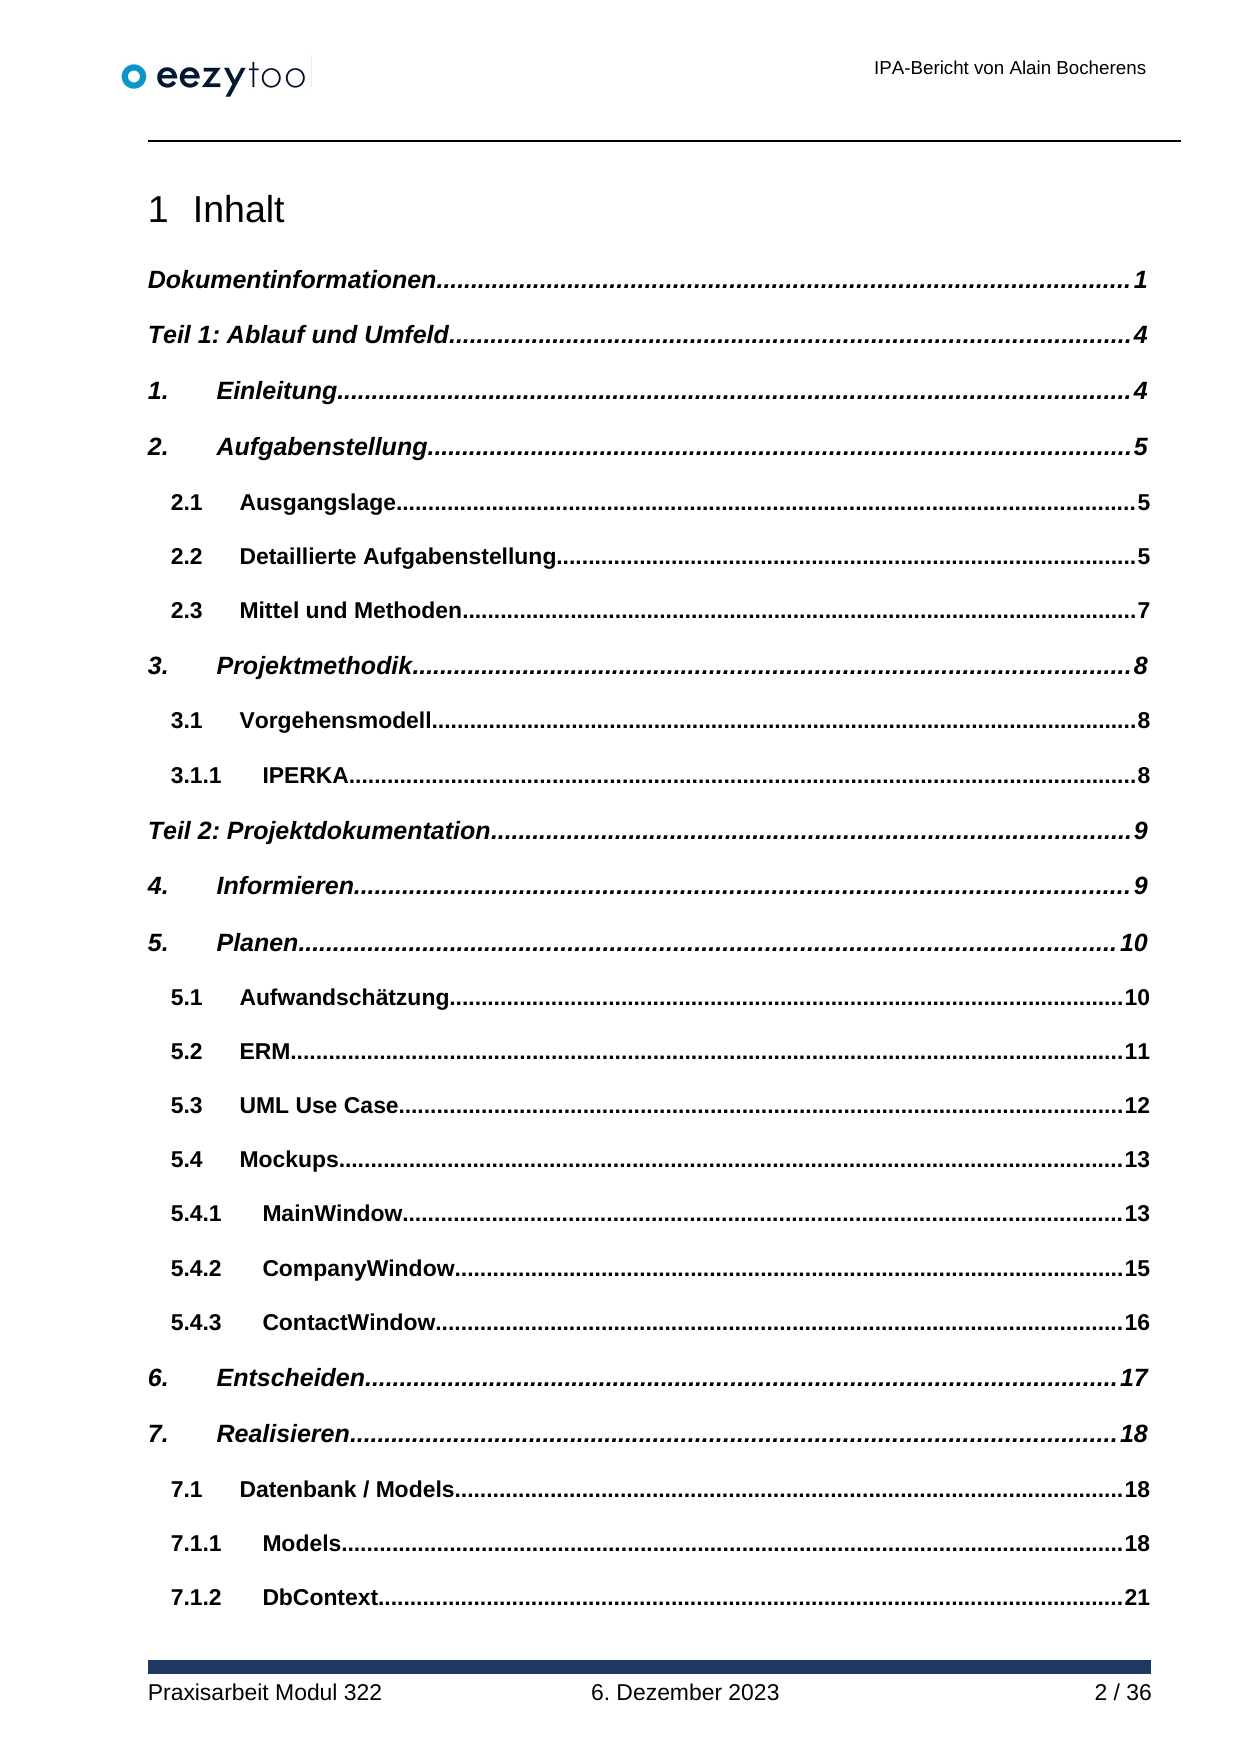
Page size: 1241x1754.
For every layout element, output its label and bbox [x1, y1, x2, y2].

picture [120, 46, 311, 109]
